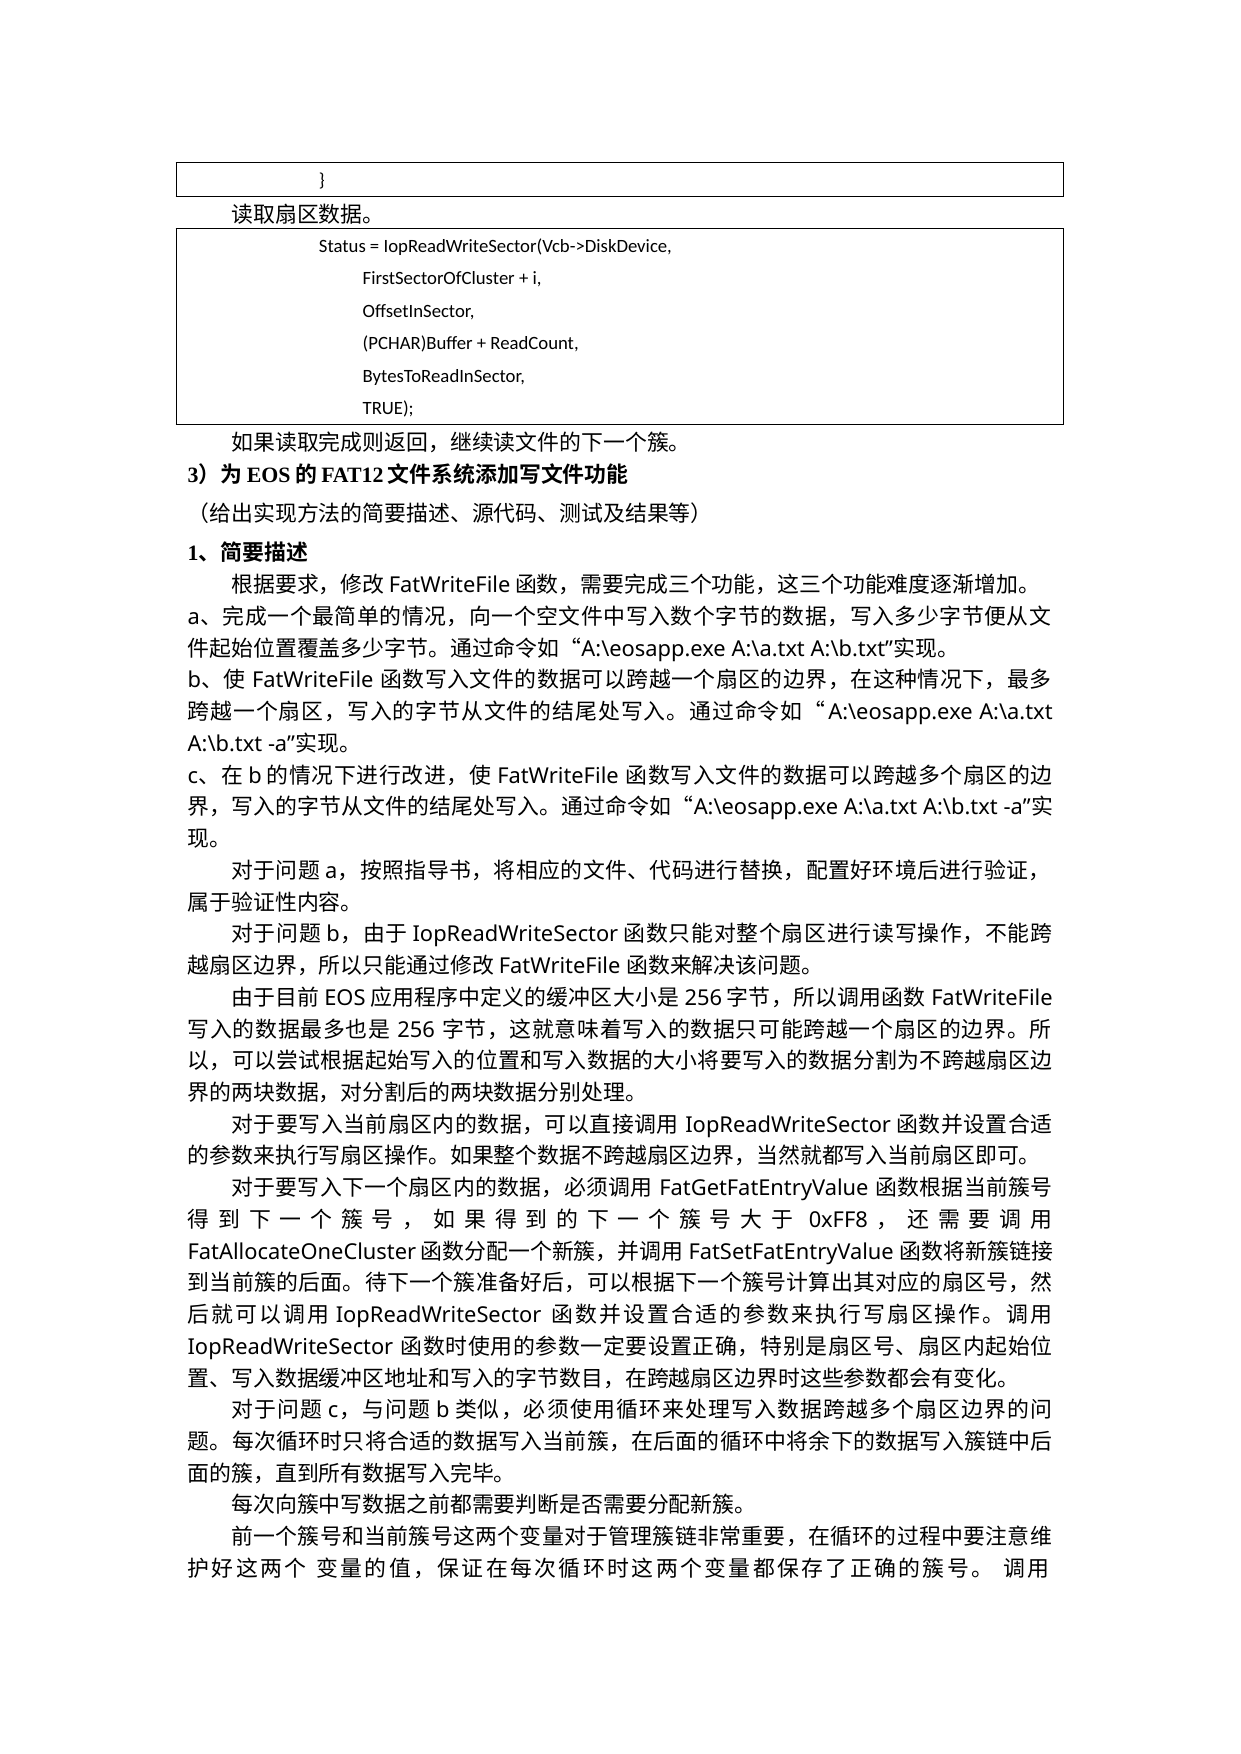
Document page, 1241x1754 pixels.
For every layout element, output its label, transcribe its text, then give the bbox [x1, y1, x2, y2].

text 3）为EOS的FAT12文件系统添加写文件功能 [187, 457, 1053, 489]
text 每次向簇中写数据之前都需要判断是否需要分配新簇。 [187, 1487, 1053, 1519]
text 对于问题a，按照指导书，将相应的文件、代码进行替换，配置好环境后进行验证，属于验证性内容。 [187, 853, 1053, 916]
table_header Status = IopReadWriteSector(Vcb->DiskDevice, FirstSectorOfCluster + i, OffsetInSector, (PCHAR)Buffer + ReadCount, BytesToReadInSector, TRUE); [177, 229, 1063, 424]
text c、在b的情况下进行改进，使 FatWriteFile 函数写入文件的数据可以跨越多个扇区的边界，写入的字节从文件的结尾处写入。通过命令如“A:\eosapp.exe A:\a.txt A:\b.txt -a”实现。 [187, 758, 1053, 853]
text 由于目前EOS应用程序中定义的缓冲区大小是256字节，所以调用函数 FatWriteFile 写入的数据最多也是 256 字节，这就意味着写入的数据只可能跨越一个扇区的边界。所以，可以尝试根据起始写入的位置和写入数据的大小将要写入的数据分割为不跨越扇区边界的两块数据，对分割后的两块数据分别处理。 [187, 980, 1053, 1107]
text 对于要写入下一个扇区内的数据，必须调用 FatGetFatEntryValue 函数根据当前簇号得到下一个簇号，如果得到的下一个簇号大于0xFF8，还需要调用 FatAllocateOneCluster函数分配一个新簇，并调用 FatSetFatEntryValue 函数将新簇链接到当前簇的后面。待下一个簇准备好后，可以根据下一个簇号计算出其对应的扇区号，然后就可以调用IopReadWriteSector 函数并设置合适的参数来执行写扇区操作。调用IopReadWriteSector 函数时使用的参数一定要设置正确，特别是扇区号、扇区内起始位置、写入数据缓冲区地址和写入的字节数目，在跨越扇区边界时这些参数都会有变化。 [187, 1170, 1053, 1392]
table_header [177, 163, 1063, 196]
text （给出实现方法的简要描述、源代码、测试及结果等） [187, 496, 1053, 528]
text 对于要写入当前扇区内的数据，可以直接调用IopReadWriteSector函数并设置合适的参数来执行写扇区操作。如果整个数据不跨越扇区边界，当然就都写入当前扇区即可。 [187, 1107, 1053, 1170]
text 对于问题c，与问题b类似，必须使用循环来处理写入数据跨越多个扇区边界的问题。每次循环时只将合适的数据写入当前簇，在后面的循环中将余下的数据写入簇链中后面的簇，直到所有数据写入完毕。 [187, 1392, 1053, 1487]
text b、使 FatWriteFile 函数写入文件的数据可以跨越一个扇区的边界，在这种情况下，最多跨越一个扇区，写入的字节从文件的结尾处写入。通过命令如“A:\eosapp.exe A:\a.txt A:\b.txt -a”实现。 [187, 662, 1053, 758]
text 根据要求，修改FatWriteFile函数，需要完成三个功能，这三个功能难度逐渐增加。 [187, 567, 1053, 599]
text a、完成一个最简单的情况，向一个空文件中写入数个字节的数据，写入多少字节便从文件起始位置覆盖多少字节。通过命令如“A:\eosapp.exe A:\a.txt A:\b.txt”实现。 [187, 599, 1053, 662]
text 如果读取完成则返回，继续读文件的下一个簇。 [187, 425, 1053, 457]
text 对于问题b，由于IopReadWriteSector函数只能对整个扇区进行读写操作，不能跨越扇区边界，所以只能通过修改 FatWriteFile 函数来解决该问题。 [187, 916, 1053, 980]
text 1、简要描述 [187, 534, 1053, 567]
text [187, 1519, 1053, 1582]
text 读取扇区数据。 [187, 197, 1053, 228]
